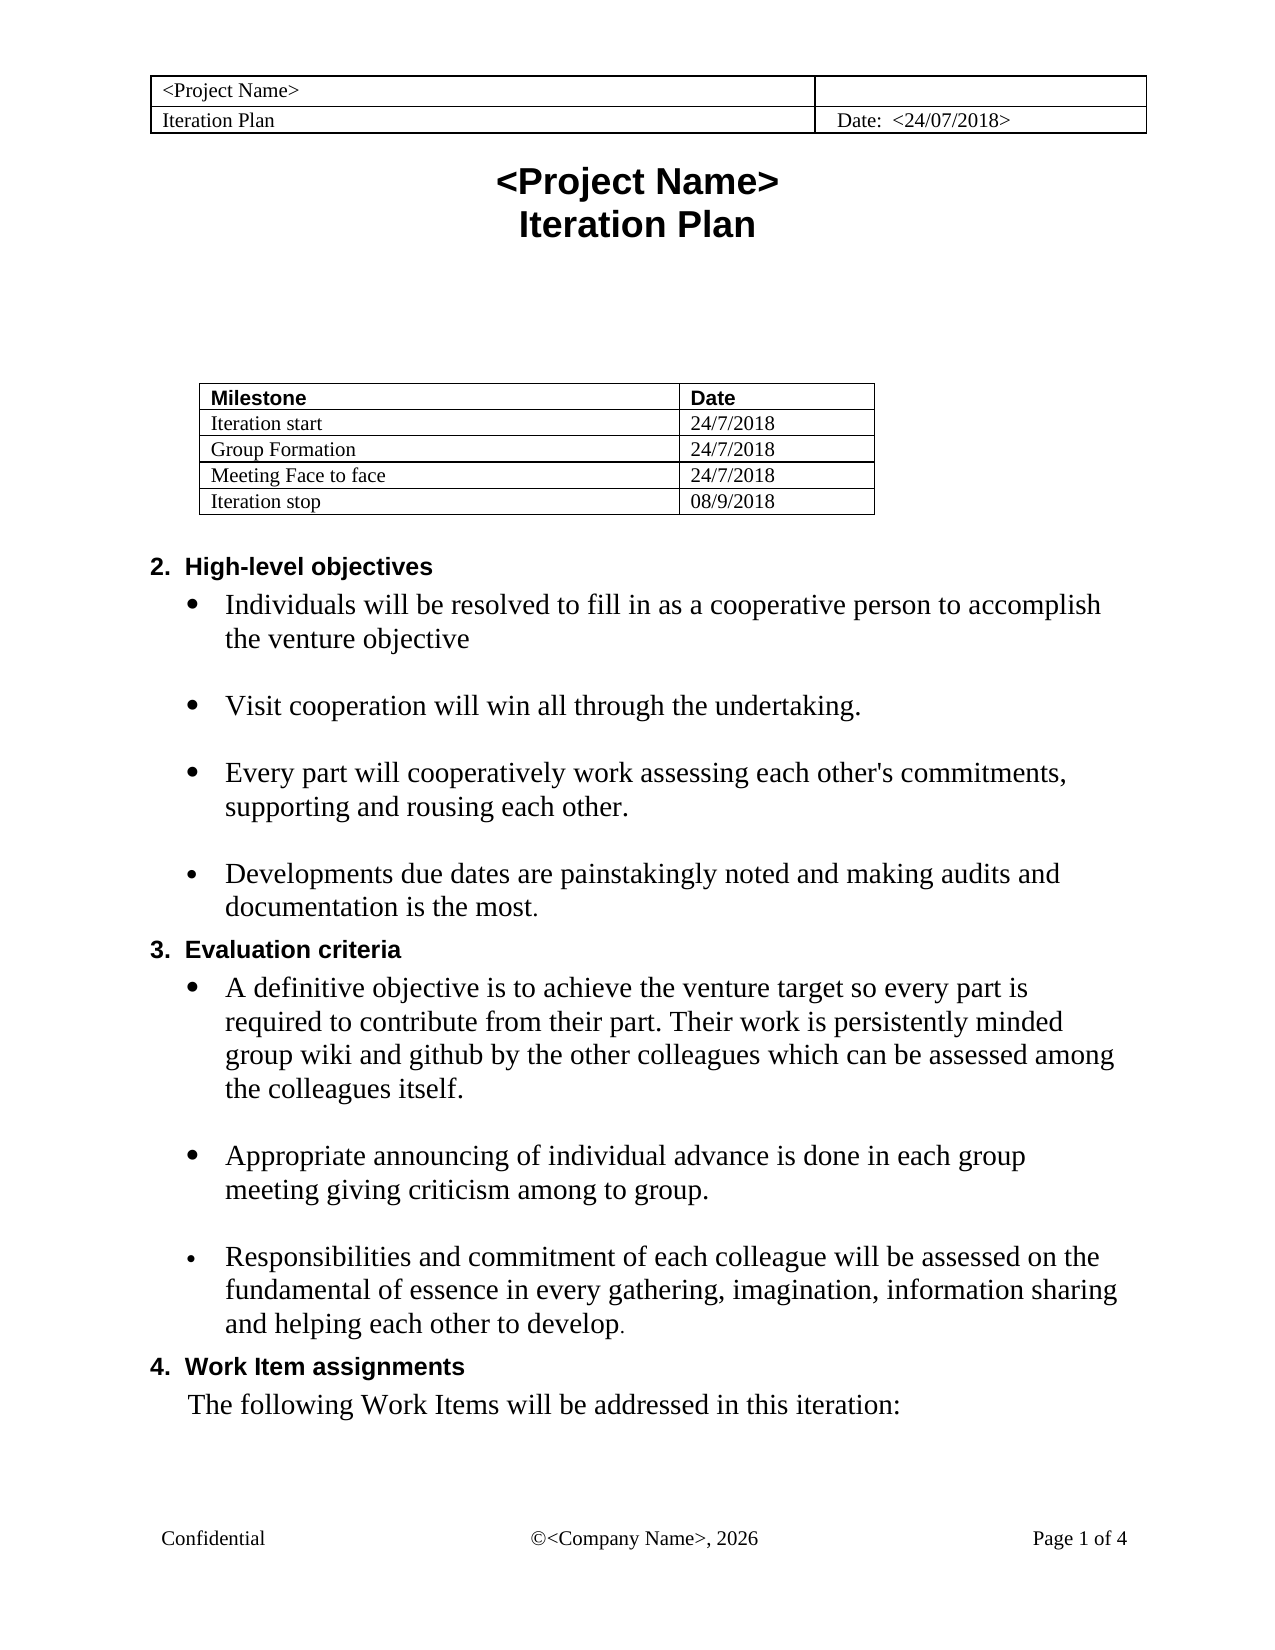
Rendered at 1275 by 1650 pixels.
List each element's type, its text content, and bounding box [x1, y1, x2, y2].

list Appropriate announcing of individual advance is done in each group meeting giving criticism among to group. [187, 1138, 1125, 1205]
table_header Milestone [200, 384, 679, 409]
list Individuals will be resolved to fill in as a cooperative person to accomplish the venture objective [187, 587, 1125, 654]
table_cell 24/7/2018 [680, 436, 874, 461]
table_cell 24/7/2018 [680, 410, 874, 435]
list Visit cooperation will win all through the undertaking. [187, 688, 1125, 721]
list Every part will cooperatively work assessing each other's commitments, supporting and rousing each other. [187, 755, 1125, 822]
subtitle 2. High-level objectives [150, 552, 1125, 581]
title <Testers1.1> [150, 159, 1125, 202]
table_header Date [680, 384, 874, 409]
list Responsibilities and commitment of each colleague will be assessed on the fundamental of essence in every gathering, imagination, information sharing and helping each other to develop. [187, 1239, 1125, 1339]
subtitle 4. Work Item assignments [150, 1352, 1125, 1381]
list Developments due dates are painstakingly noted and making audits and documentation is the most. [187, 856, 1125, 923]
table_cell Iteration start [200, 410, 679, 435]
table_cell 24/7/2018 [680, 463, 874, 487]
list A definitive objective is to achieve the venture target so every part is required to contribute from their part. Their work is persistently minded group wiki and github by the other colleagues which can be assessed among the colleagues itself. [187, 970, 1125, 1104]
text The following Work Items will be addressed in this iteration: [187, 1387, 1125, 1421]
table_cell Group Formation [200, 436, 679, 461]
table_cell Iteration stop [200, 489, 679, 513]
table_cell Meeting Face to face [200, 463, 679, 487]
subtitle 3. Evaluation criteria [150, 935, 1125, 964]
table_cell 08/9/2018 [680, 489, 874, 513]
